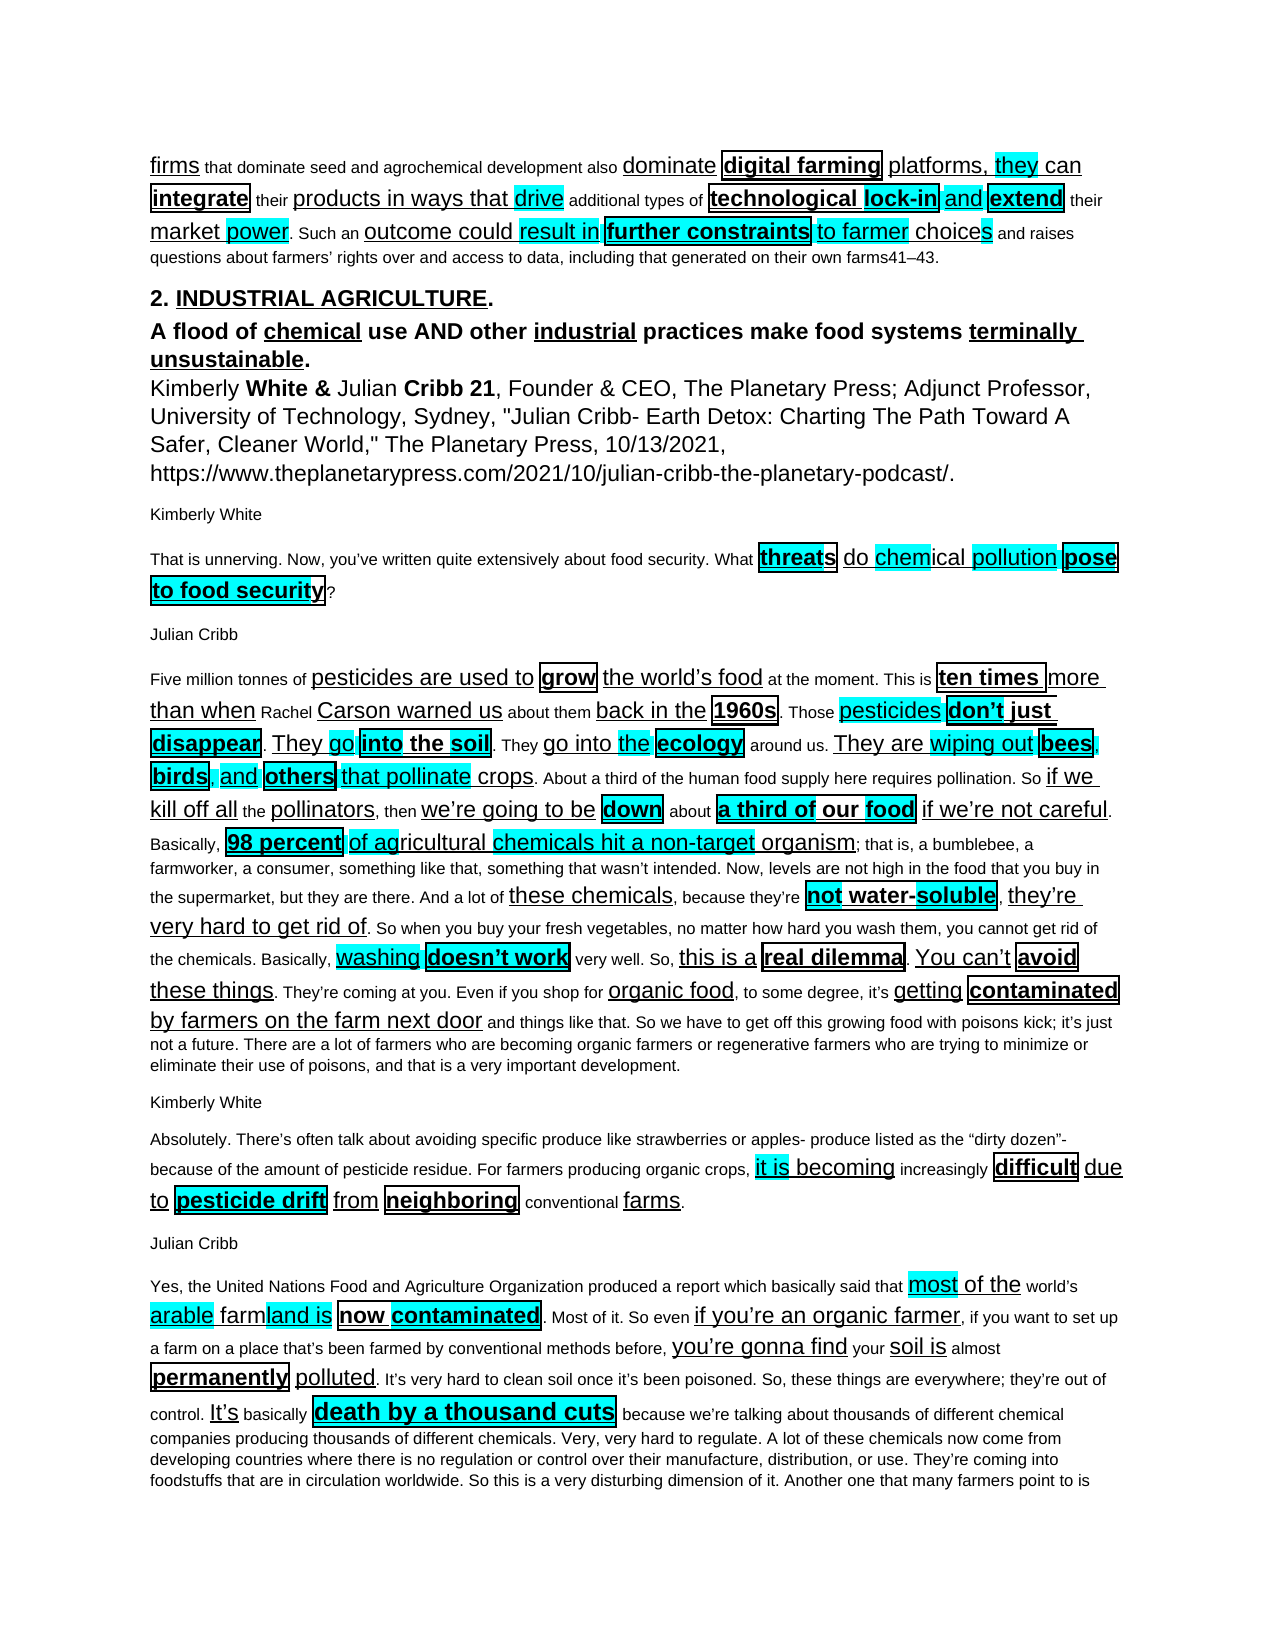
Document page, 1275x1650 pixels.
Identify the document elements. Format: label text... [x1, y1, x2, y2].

text Absolutely. There’s often talk about avoiding specific produce like strawberries or apples- produce listed as the “dirty dozen”- because of the amount of pesticide residue. For farmers producing organic crops, it is becoming increasingly difficult due to pesticide drift from neighboring conventional farms. [150, 1130, 1125, 1215]
text Julian Cribb [150, 625, 1125, 644]
text Julian Cribb [150, 1234, 1125, 1253]
subtitle 2. INDUSTRIAL AGRICULTURE. [150, 285, 1125, 311]
text Kimberly White [150, 505, 1125, 524]
subtitle A flood of chemical use AND other industrial practices make food systems terminally unsustainable. [150, 318, 1125, 372]
text Kimberly White & Julian Cribb 21, Founder & CEO, The Planetary Press; Adjunct Professor, University of Technology, Sydney, "Julian Cribb- Earth Detox: Charting The Path Toward A Safer, Cleaner World," The Planetary Press, 10/13/2021, https://www.theplanetarypress.com/2021/10/julian-cribb-the-planetary-podcast/. [150, 374, 1125, 486]
text Five million tonnes of pesticides are used to grow the world’s food at the moment. This is ten times more than when Rachel Carson warned us about them back in the 1960s. Those pesticides don’t just disappear. They go into the soil. They go into the ecology around us. They are wiping out bees, birds, and others that pollinate crops. About a third of the human food supply here requires pollination. So if we kill off all the pollinators, then we’re going to be down about a third of our food if we’re not careful. Basically, 98 percent of agricultural chemicals hit a non-target organism; that is, a bumblebee, a farmworker, a consumer, something like that, something that wasn’t intended. Now, levels are not high in the food that you buy in the supermarket, but they are there. And a lot of these chemicals, because they’re not water-soluble, they’re very hard to get rid of. So when you buy your fresh vegetables, no matter how hard you wash them, you cannot get rid of the chemicals. Basically, washing doesn’t work very well. So, this is a real dilemma. You can’t avoid these things. They’re coming at you. Even if you shop for organic food, to some degree, it’s getting contaminated by farmers on the farm next door and things like that. So we have to get off this growing food with poisons kick; it’s just not a future. There are a lot of farmers who are becoming organic farmers or regenerative farmers who are trying to minimize or eliminate their use of poisons, and that is a very important development. [150, 662, 1125, 1075]
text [150, 150, 1125, 267]
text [150, 1271, 1125, 1489]
text That is unnerving. Now, you’ve written quite extensively about food security. What threats do chemical pollution pose to food security? [150, 542, 1125, 606]
text Kimberly White [150, 1093, 1125, 1112]
